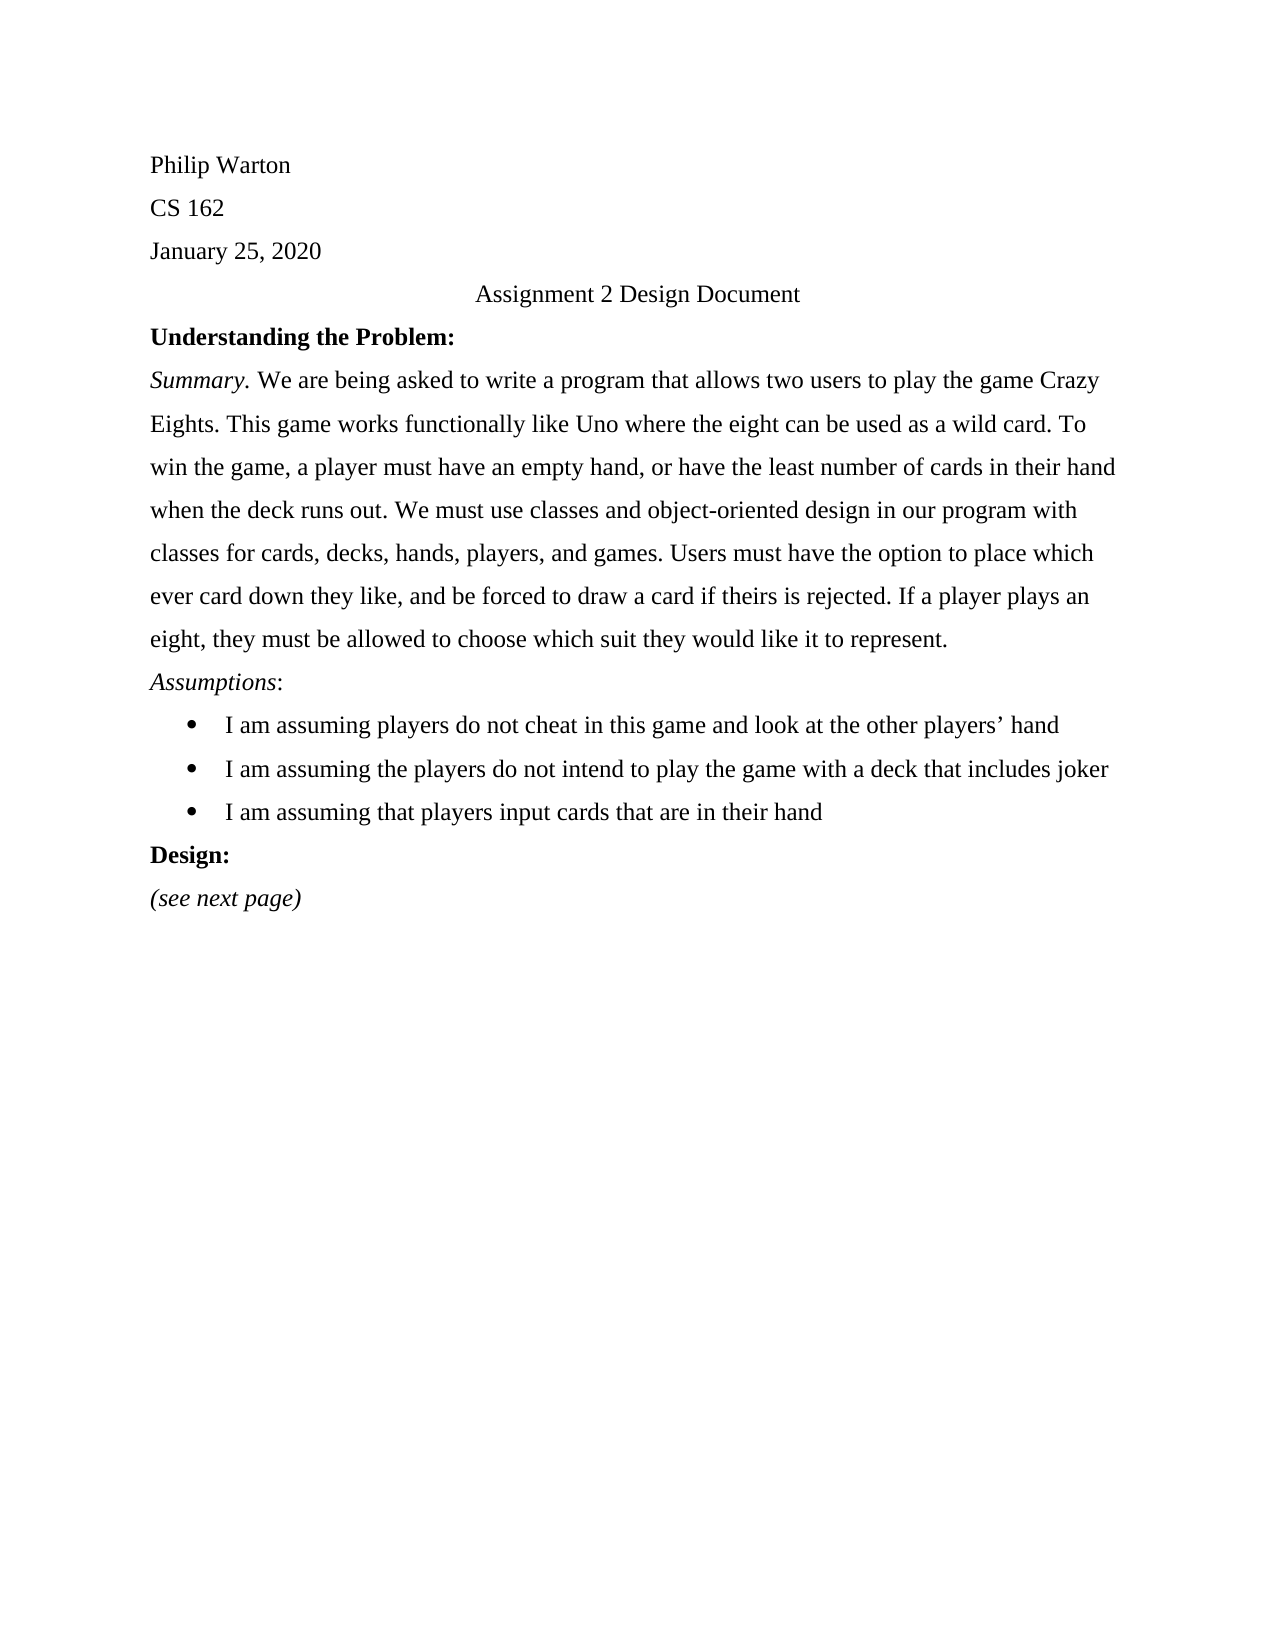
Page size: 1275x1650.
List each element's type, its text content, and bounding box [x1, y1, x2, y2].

text Assumptions: [150, 667, 1125, 696]
text Assignment 2 Design Document [150, 279, 1125, 308]
text CS 162 [150, 193, 1125, 222]
text Summary. We are being asked to write a program that allows two users to play the game Crazy Eights. This game works functionally like Uno where the eight can be used as a wild card. To win the game, a player must have an empty hand, or have the least number of cards in their hand when the deck runs out. We must use classes and object-oriented design in our program with classes for cards, decks, hands, players, and games. Users must have the option to place which ever card down they like, and be forced to draw a card if theirs is rejected. If a player plays an eight, they must be allowed to choose which suit they would like it to represent. [150, 366, 1125, 653]
text Understanding the Problem: [150, 322, 1125, 351]
list I am assuming that players input cards that are in their hand [187, 797, 1125, 826]
text January 25, 2020 [150, 236, 1125, 265]
list I am assuming the players do not intend to play the game with a deck that includes joker [187, 754, 1125, 782]
list I am assuming players do not cheat in this game and look at the other players’ hand [187, 711, 1125, 739]
text Design: [150, 840, 1125, 869]
text Philip Warton [150, 150, 1125, 179]
text (see next page) [150, 883, 1125, 912]
